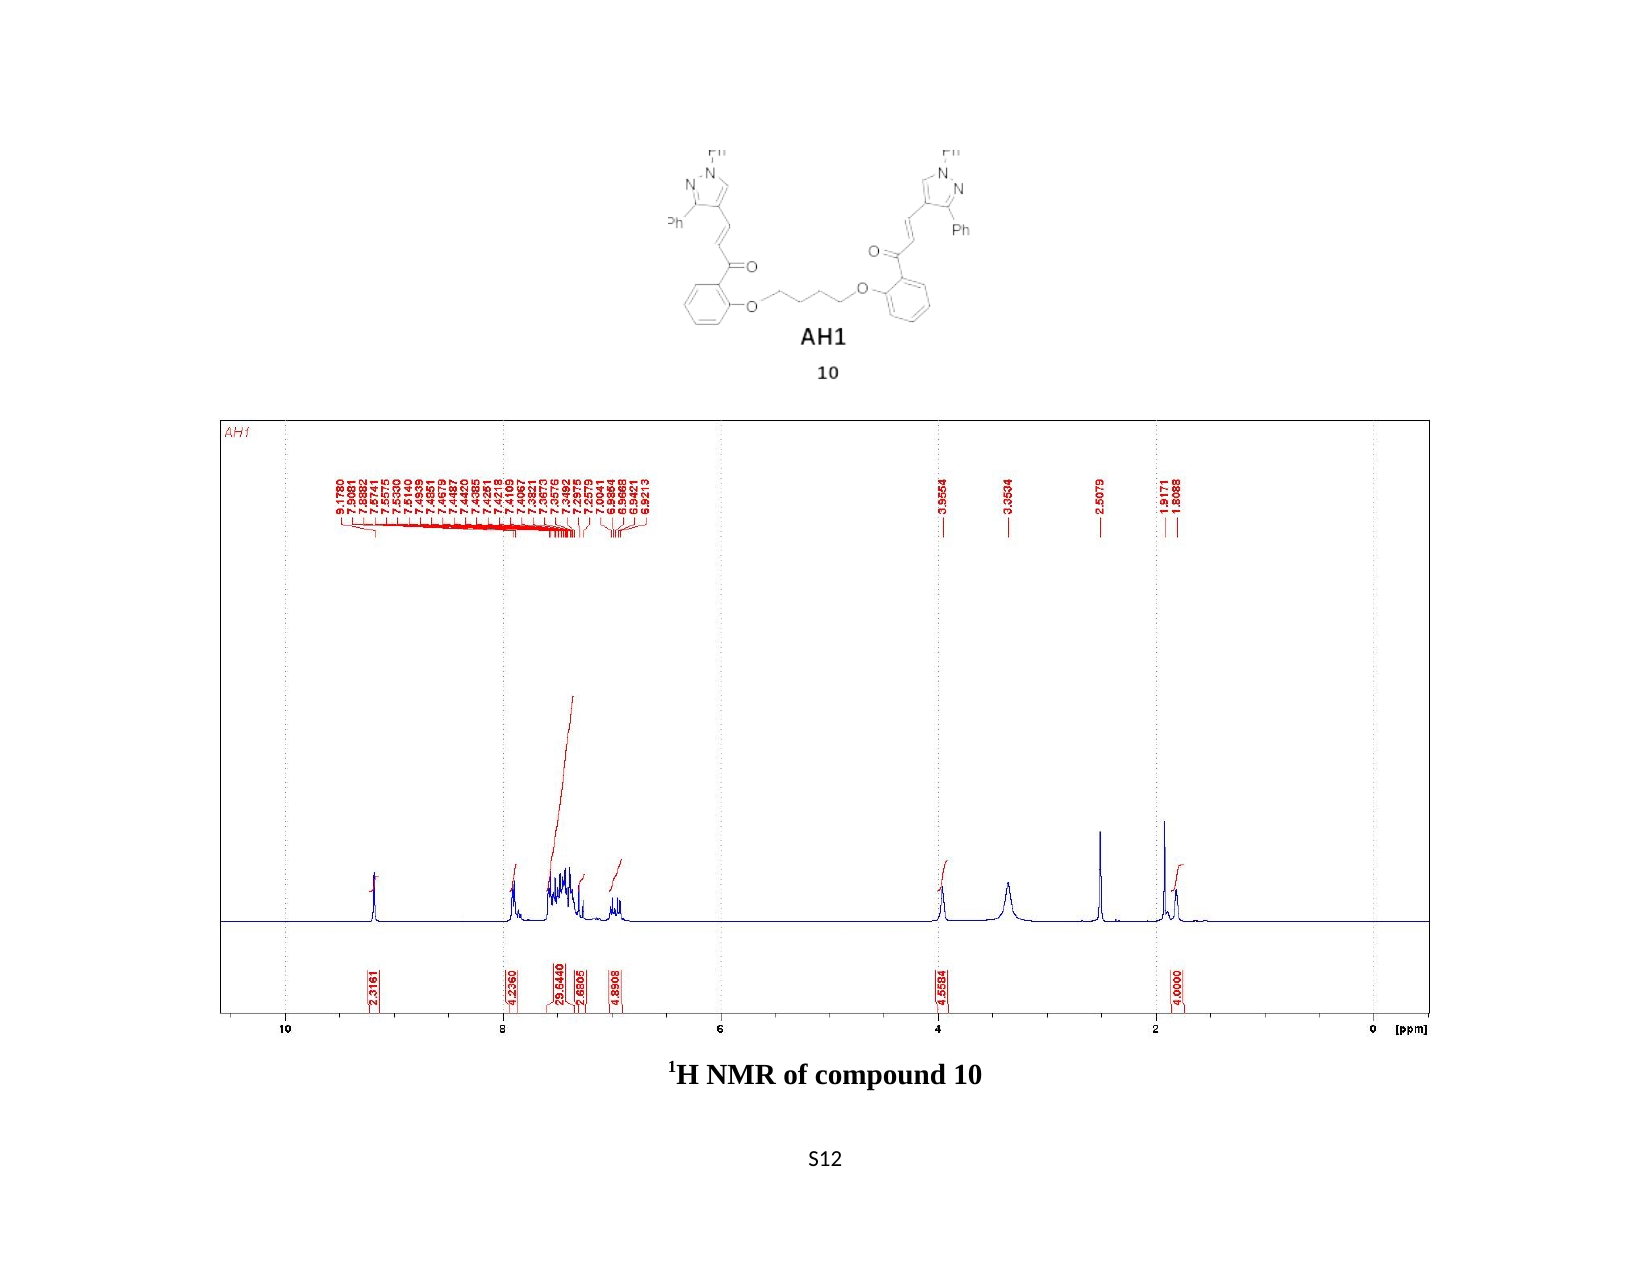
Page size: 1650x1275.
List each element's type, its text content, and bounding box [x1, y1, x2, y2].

picture [218, 418, 1432, 1038]
text 1H NMR of compound 10 [150, 1057, 1500, 1090]
